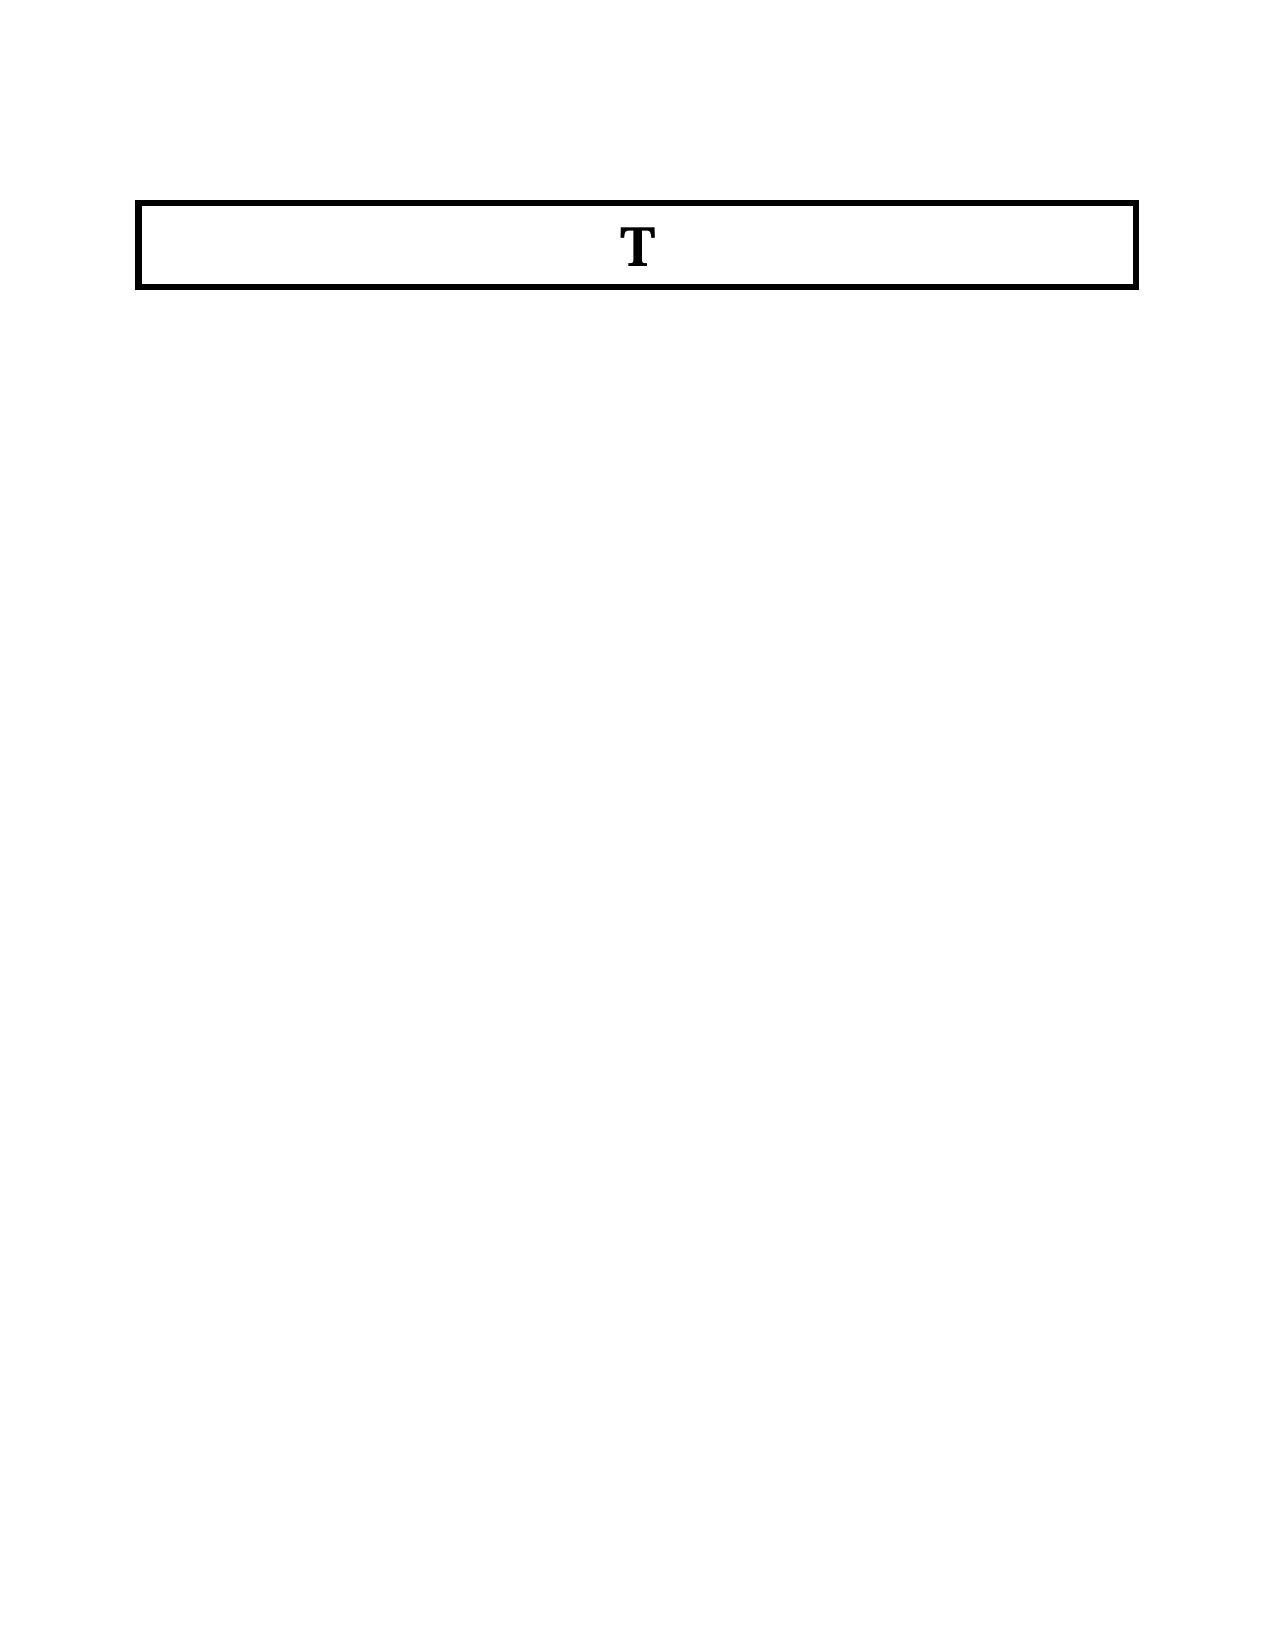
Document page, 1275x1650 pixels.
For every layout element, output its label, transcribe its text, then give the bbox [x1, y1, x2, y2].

subtitle T [142, 206, 1133, 284]
